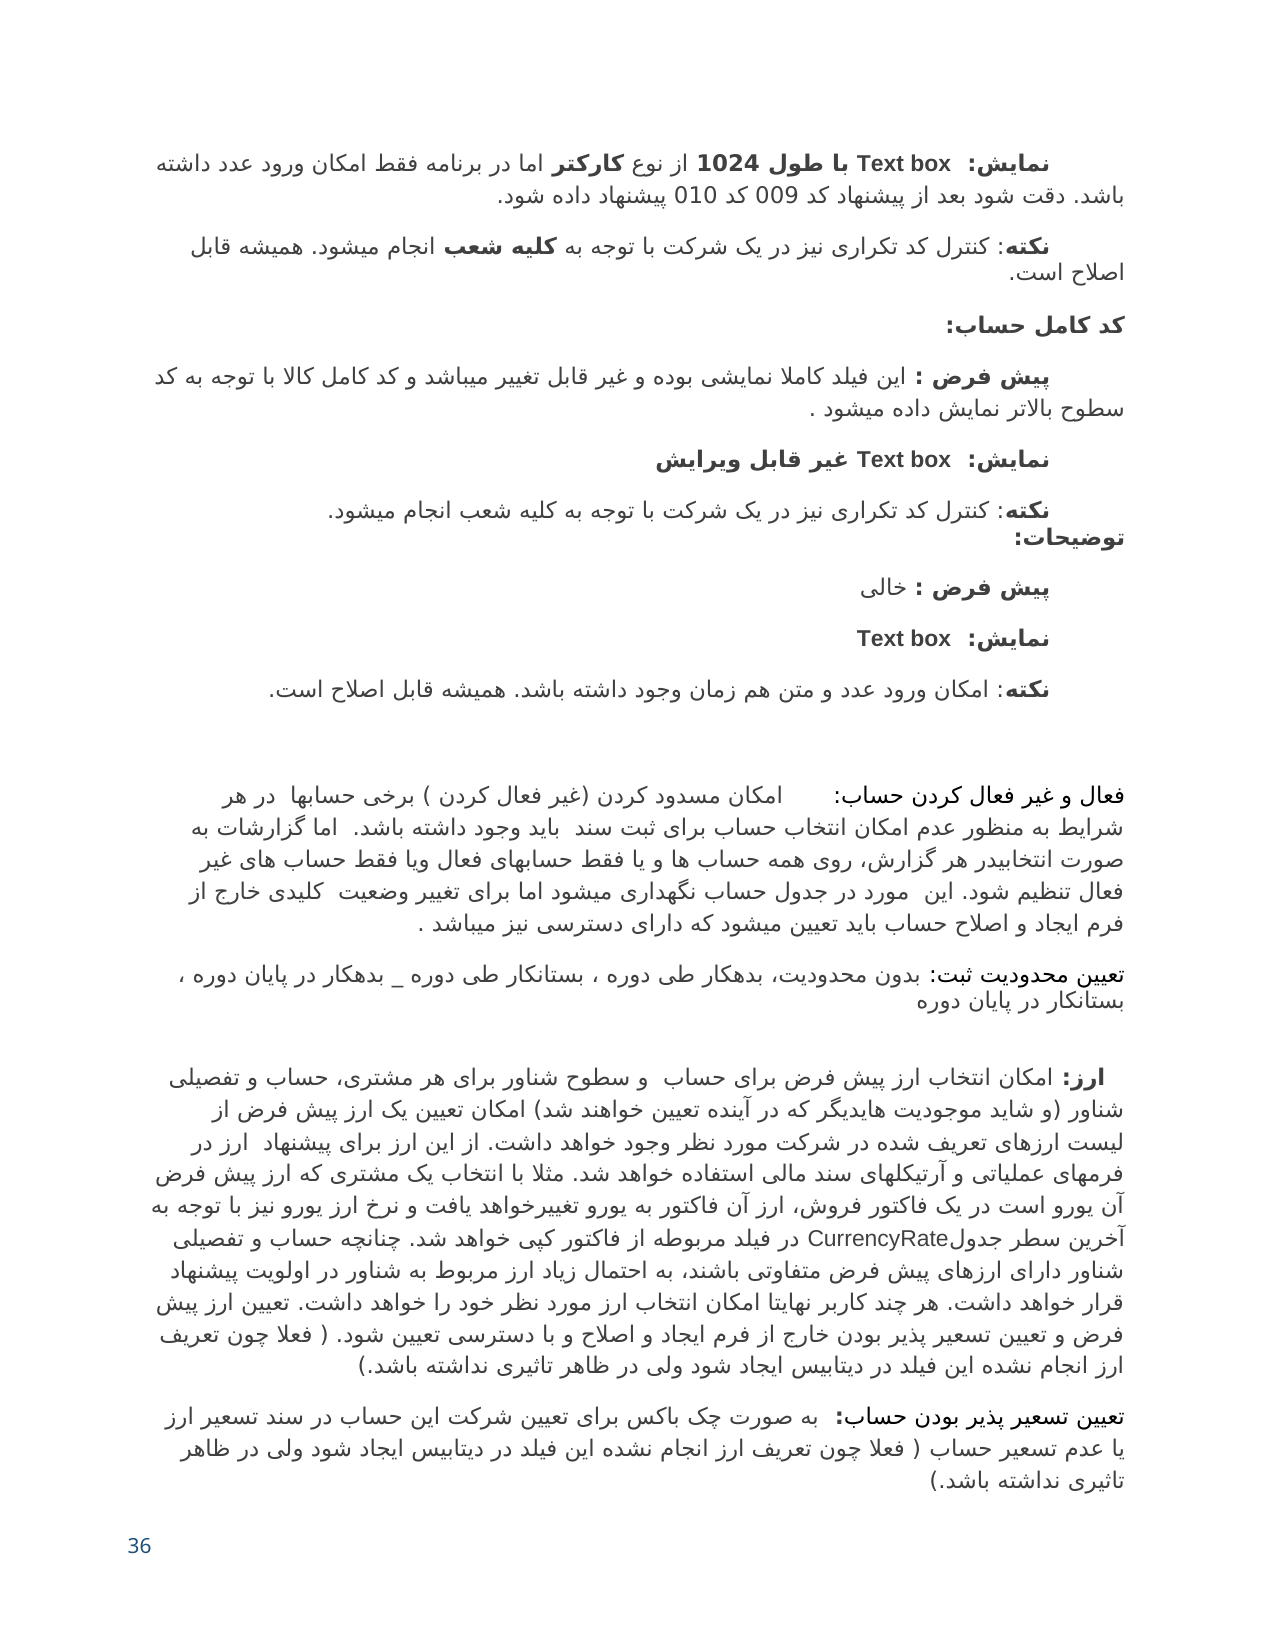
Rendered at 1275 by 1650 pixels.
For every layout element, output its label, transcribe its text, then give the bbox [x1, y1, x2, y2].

text نکته: کنترل کد تکراری نیز در یک شرکت با توجه به کلیه شعب انجام میشود. [150, 497, 1125, 524]
text توضیحات: [150, 524, 1125, 550]
text ارز: امکان انتخاب ارز پیش فرض برای حساب و سطوح شناور برای هر مشتری، حساب و تفصیلی شناور (و شاید موجودیت هایدیگر که در آینده تعیین خواهند شد) امکان تعیین یک ارز پیش فرض از لیست ارزهای تعریف شده در شرکت مورد نظر وجود خواهد داشت. از این ارز برای پیشنهاد ارز در فرمهای عملیاتی و آرتیکلهای سند مالی استفاده خواهد شد. مثلا با انتخاب یک مشتری که ارز پیش فرض آن یورو است در یک فاکتور فروش، ارز آن فاکتور به یورو تغییرخواهد یافت و نرخ ارز یورو نیز با توجه به آخرین سطر جدولCurrencyRate در فیلد مربوطه از فاکتور کپی خواهد شد. چنانچه حساب و تفصیلی شناور دارای ارزهای پیش فرض متفاوتی باشند، به احتمال زیاد ارز مربوط به شناور در اولویت پیشنهاد قرار خواهد داشت. هر چند کاربر نهایتا امکان انتخاب ارز مورد نظر خود را خواهد داشت. تعیین ارز پیش فرض و تعیین تسعیر پذیر بودن خارج از فرم ایجاد و اصلاح و با دسترسی تعیین شود. ( فعلا چون تعریف ارز انجام نشده این فیلد در دیتابیس ایجاد شود ولی در ظاهر تاثیری نداشته باشد.) [150, 1064, 1125, 1379]
text نمایش: Text box با طول 1024 از نوع کارکتر اما در برنامه فقط امکان ورود عدد داشته باشد. دقت شود بعد از پیشنهاد کد 009 کد 010 پیشنهاد داده شود. [150, 150, 1125, 209]
text نمایش: Text box غیر قابل ویرایش [150, 446, 1125, 473]
text نکته: کنترل کد تکراری نیز در یک شرکت با توجه به کلیه شعب انجام میشود. همیشه قابل اصلاح است. [150, 233, 1125, 286]
text پیش فرض : این فیلد کاملا نمایشی بوده و غیر قابل تغییر میباشد و کد کامل کالا با توجه به کد سطوح بالاتر نمایش داده میشود . [150, 363, 1125, 422]
text نمایش: Text box [150, 625, 1125, 652]
text نکته: امکان ورود عدد و متن هم زمان وجود داشته باشد. همیشه قابل اصلاح است. [150, 676, 1125, 703]
text کد کامل حساب: [150, 313, 1125, 339]
text تعیین محدودیت ثبت: بدون محدودیت، بدهکار طی دوره ، بستانکار طی دوره _ بدهکار در پایان دوره ، بستانکار در پایان دوره [150, 961, 1125, 1014]
text تعیین تسعیر پذیر بودن حساب: به صورت چک باکس برای تعیین شرکت این حساب در سند تسعیر ارز یا عدم تسعیر حساب ( فعلا چون تعریف ارز انجام نشده این فیلد در دیتابیس ایجاد شود ولی در ظاهر تاثیری نداشته باشد.) [150, 1403, 1125, 1494]
text فعال و غیر فعال کردن حساب: امکان مسدود کردن (غیر فعال کردن ) برخی حسابها در هر شرایط به منظور عدم امکان انتخاب حساب برای ثبت سند باید وجود داشته باشد. اما گزارشات به صورت انتخابیدر هر گزارش، روی همه حساب ها و یا فقط حسابهای فعال ویا فقط حساب های غیر فعال تنظیم شود. این مورد در جدول حساب نگهداری میشود اما برای تغییر وضعیت کلیدی خارج از فرم ایجاد و اصلاح حساب باید تعیین میشود که دارای دسترسی نیز میباشد . [150, 782, 1125, 937]
text پیش فرض : خالی [150, 574, 1125, 601]
